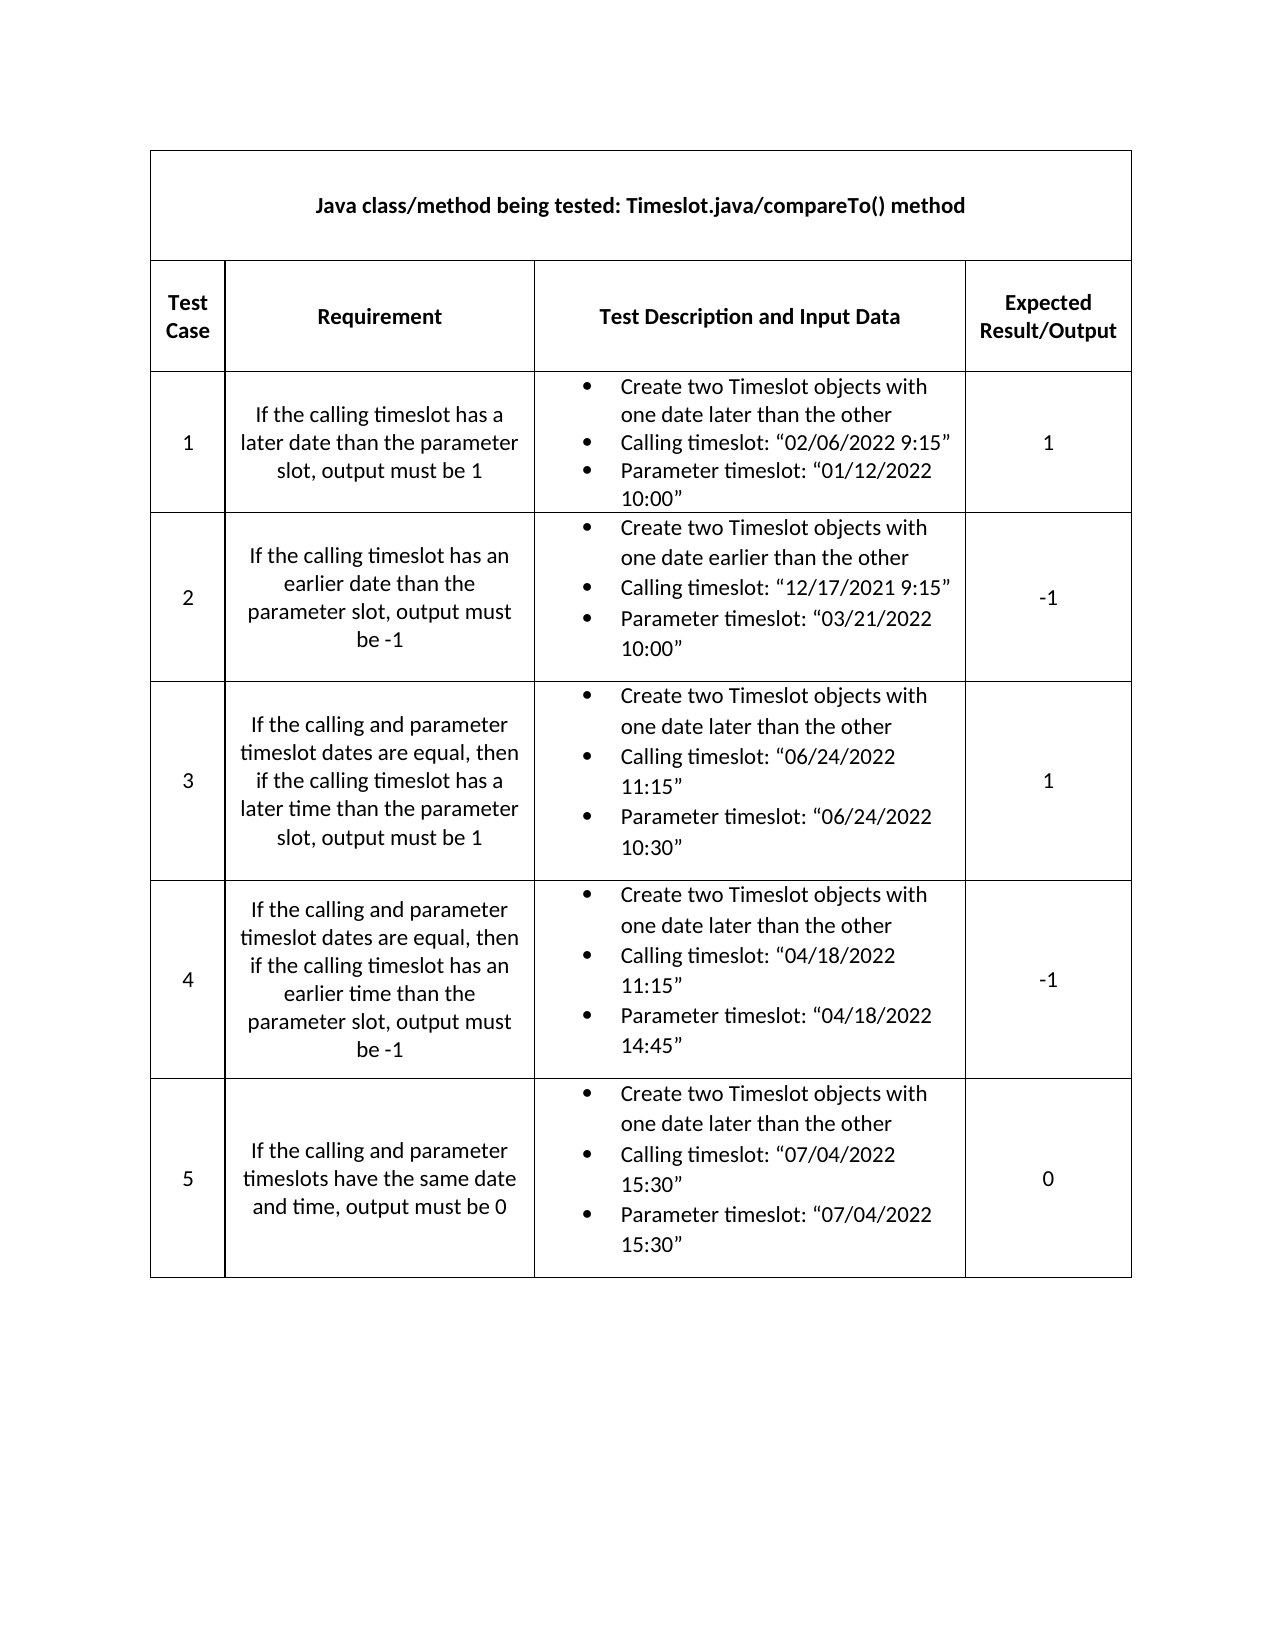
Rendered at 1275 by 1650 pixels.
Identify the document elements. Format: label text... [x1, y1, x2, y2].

table_cell Requirement [226, 261, 534, 371]
table_cell -1 [966, 513, 1131, 681]
table_cell 1 [966, 372, 1131, 512]
table_cell 1 [966, 682, 1131, 879]
table_cell 3 [151, 682, 224, 879]
table_header Java class/method being tested: Timeslot.java/compareTo() method [151, 151, 1131, 260]
table_cell 1 [151, 372, 224, 512]
table_cell If the calling timeslot has a later date than the parameter slot, output must be 1 [226, 372, 534, 512]
table_cell Create two Timeslot objects with one date later than the other Calling timeslot: “06/24/2022 11:15” Parameter timeslot: “06/24/2022 10:30” [535, 682, 965, 879]
table_cell Create two Timeslot objects with one date later than the other Calling timeslot: “02/06/2022 9:15” Parameter timeslot: “01/12/2022 10:00” [535, 372, 965, 512]
table_cell If the calling and parameter timeslot dates are equal, then if the calling timeslot has a later time than the parameter slot, output must be 1 [226, 682, 534, 879]
table_cell Test Description and Input Data [535, 261, 965, 371]
table_cell Create two Timeslot objects with one date later than the other Calling timeslot: “04/18/2022 11:15” Parameter timeslot: “04/18/2022 14:45” [535, 881, 965, 1078]
table_cell If the calling and parameter timeslots have the same date and time, output must be 0 [226, 1079, 534, 1277]
table_cell 2 [151, 513, 224, 681]
table_cell Expected Result/Output [966, 261, 1131, 371]
table_cell If the calling and parameter timeslot dates are equal, then if the calling timeslot has an earlier time than the parameter slot, output must be -1 [226, 881, 534, 1078]
table_cell -1 [966, 881, 1131, 1078]
table_cell 0 [966, 1079, 1131, 1277]
table_cell 4 [151, 881, 224, 1078]
table_cell Create two Timeslot objects with one date earlier than the other Calling timeslot: “12/17/2021 9:15” Parameter timeslot: “03/21/2022 10:00” [535, 513, 965, 681]
table_cell Test Case [151, 261, 224, 371]
table_cell Create two Timeslot objects with one date later than the other Calling timeslot: “07/04/2022 15:30” Parameter timeslot: “07/04/2022 15:30” [535, 1079, 965, 1277]
table_cell 5 [151, 1079, 224, 1277]
table_cell If the calling timeslot has an earlier date than the parameter slot, output must be -1 [226, 513, 534, 681]
